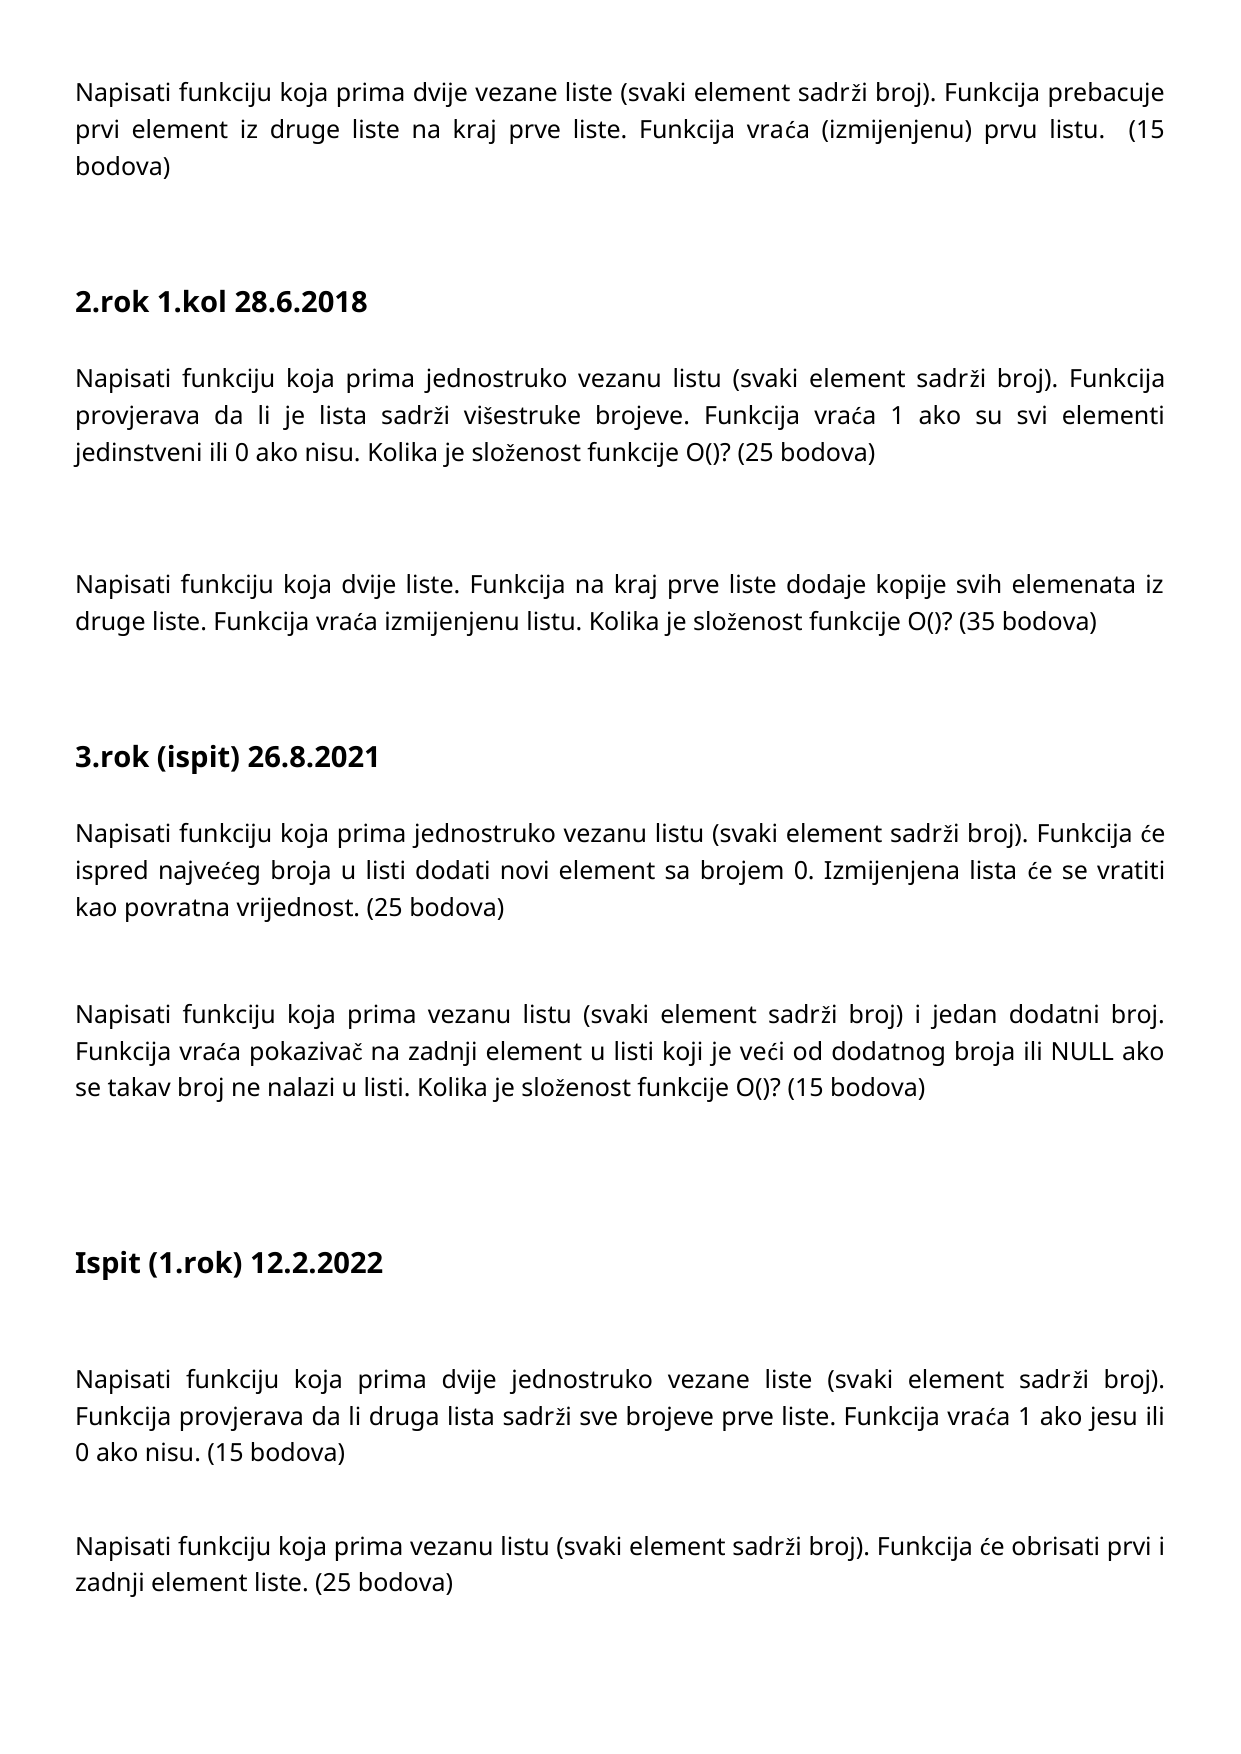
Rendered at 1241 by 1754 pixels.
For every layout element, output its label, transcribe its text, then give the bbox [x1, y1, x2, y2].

text Napisati funkciju koja prima dvije jednostruko vezane liste (svaki element sadrži broj). Funkcija provjerava da li druga lista sadrži sve brojeve prve liste. Funkcija vraća 1 ako jesu ili 0 ako nisu. (15 bodova) [75, 1362, 1165, 1469]
text Napisati funkciju koja prima vezanu listu (svaki element sadrži broj). Funkcija će obrisati prvi i zadnji element liste. (25 bodova) [75, 1528, 1165, 1599]
text Napisati funkciju koja dvije liste. Funkcija na kraj prve liste dodaje kopije svih elemenata iz druge liste. Funkcija vraća izmijenjenu listu. Kolika je složenost funkcije O()? (35 bodova) [75, 567, 1165, 638]
text 2.rok 1.kol 28.6.2018 [75, 281, 1165, 321]
text Napisati funkciju koja prima dvije vezane liste (svaki element sadrži broj). Funkcija prebacuje prvi element iz druge liste na kraj prve liste. Funkcija vraća (izmijenjenu) prvu listu. (15 bodova) [75, 75, 1165, 183]
text Napisati funkciju koja prima vezanu listu (svaki element sadrži broj) i jedan dodatni broj. Funkcija vraća pokazivač na zadnji element u listi koji je veći od dodatnog broja ili NULL ako se takav broj ne nalazi u listi. Kolika je složenost funkcije O()? (15 bodova) [75, 996, 1165, 1104]
text Napisati funkciju koja prima jednostruko vezanu listu (svaki element sadrži broj). Funkcija provjerava da li je lista sadrži višestruke brojeve. Funkcija vraća 1 ako su svi elementi jedinstveni ili 0 ako nisu. Kolika je složenost funkcije O()? (25 bodova) [75, 361, 1165, 468]
text Napisati funkciju koja prima jednostruko vezanu listu (svaki element sadrži broj). Funkcija će ispred najvećeg broja u listi dodati novi element sa brojem 0. Izmijenjena lista će se vratiti kao povratna vrijednost. (25 bodova) [75, 816, 1165, 924]
text 3.rok (ispit) 26.8.2021 [75, 737, 1165, 776]
text Ispit (1.rok) 12.2.2022 [75, 1242, 1165, 1282]
